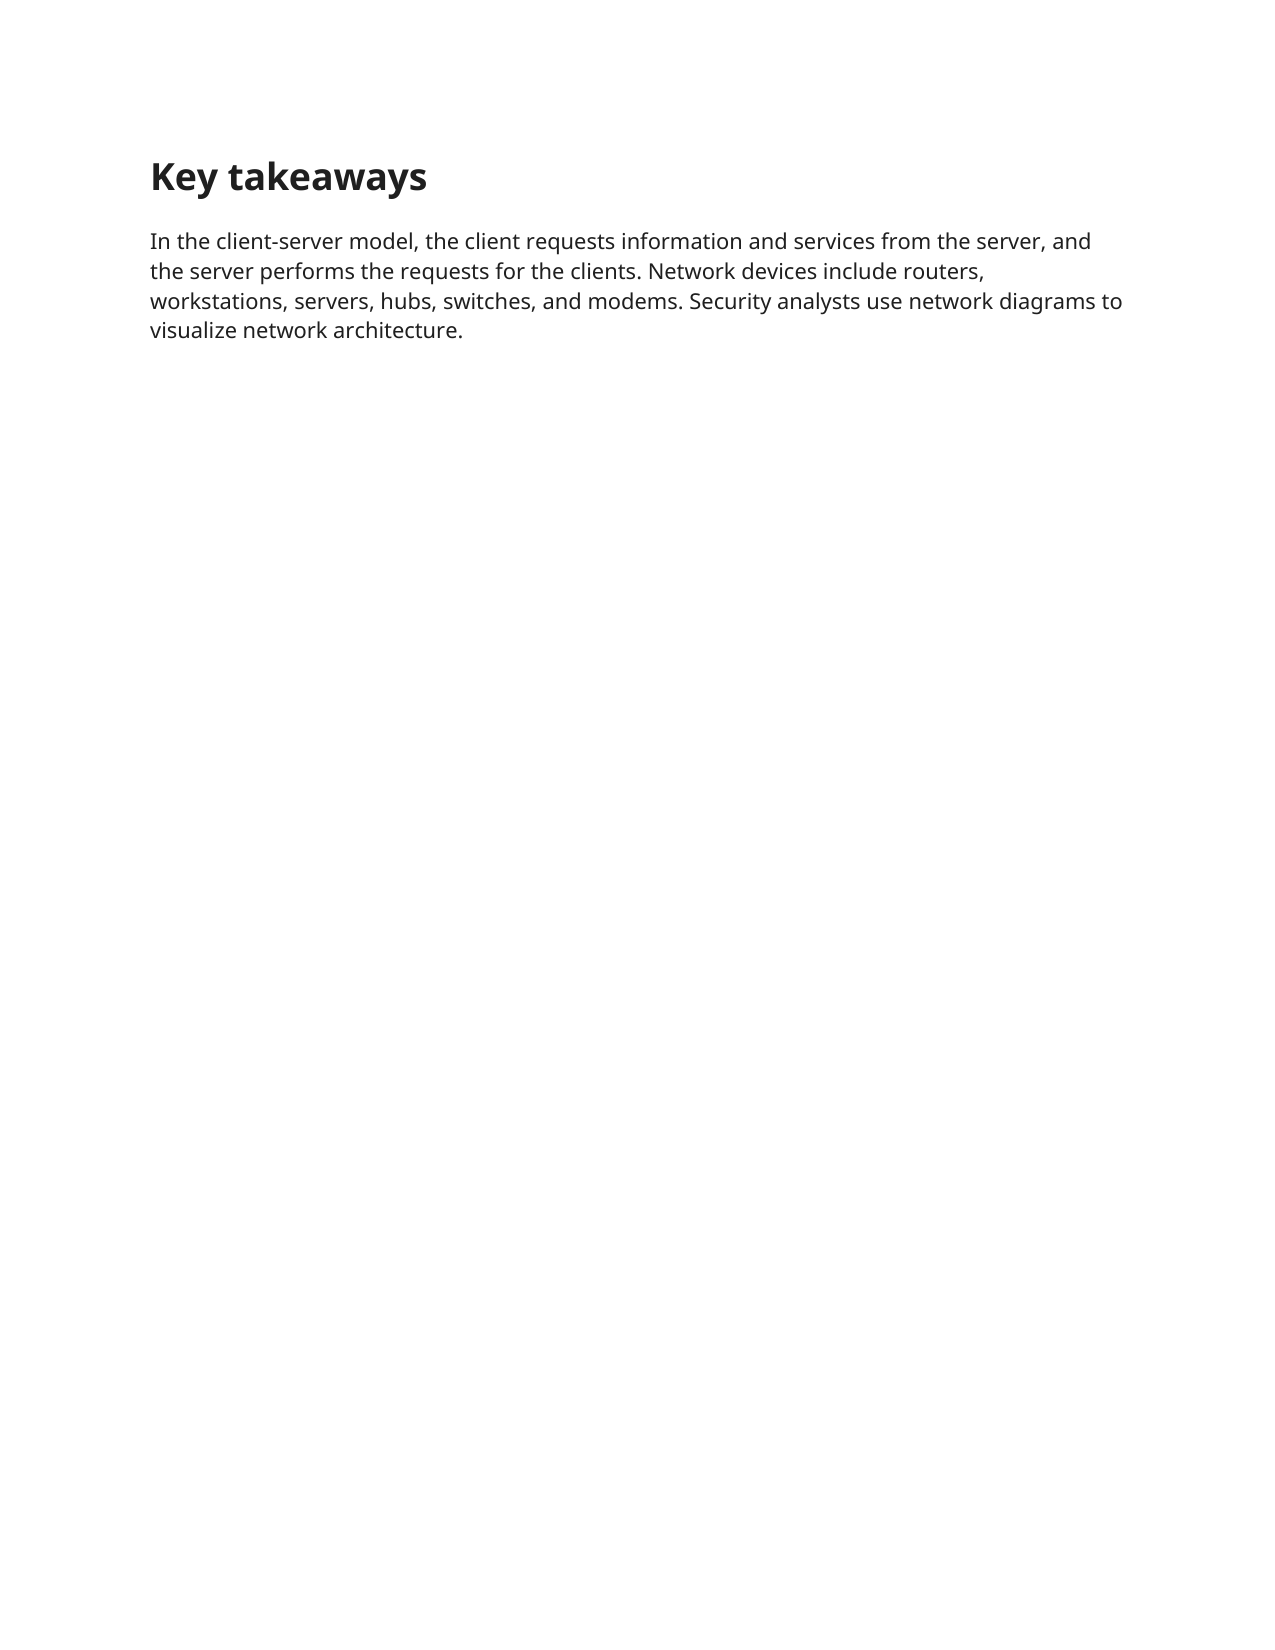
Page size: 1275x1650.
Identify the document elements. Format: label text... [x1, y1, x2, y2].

text Key takeaways [150, 150, 1125, 201]
text In the client-server model, the client requests information and services from the server, and the server performs the requests for the clients. Network devices include routers, workstations, servers, hubs, switches, and modems. Security analysts use network diagrams to visualize network architecture. [150, 226, 1125, 345]
